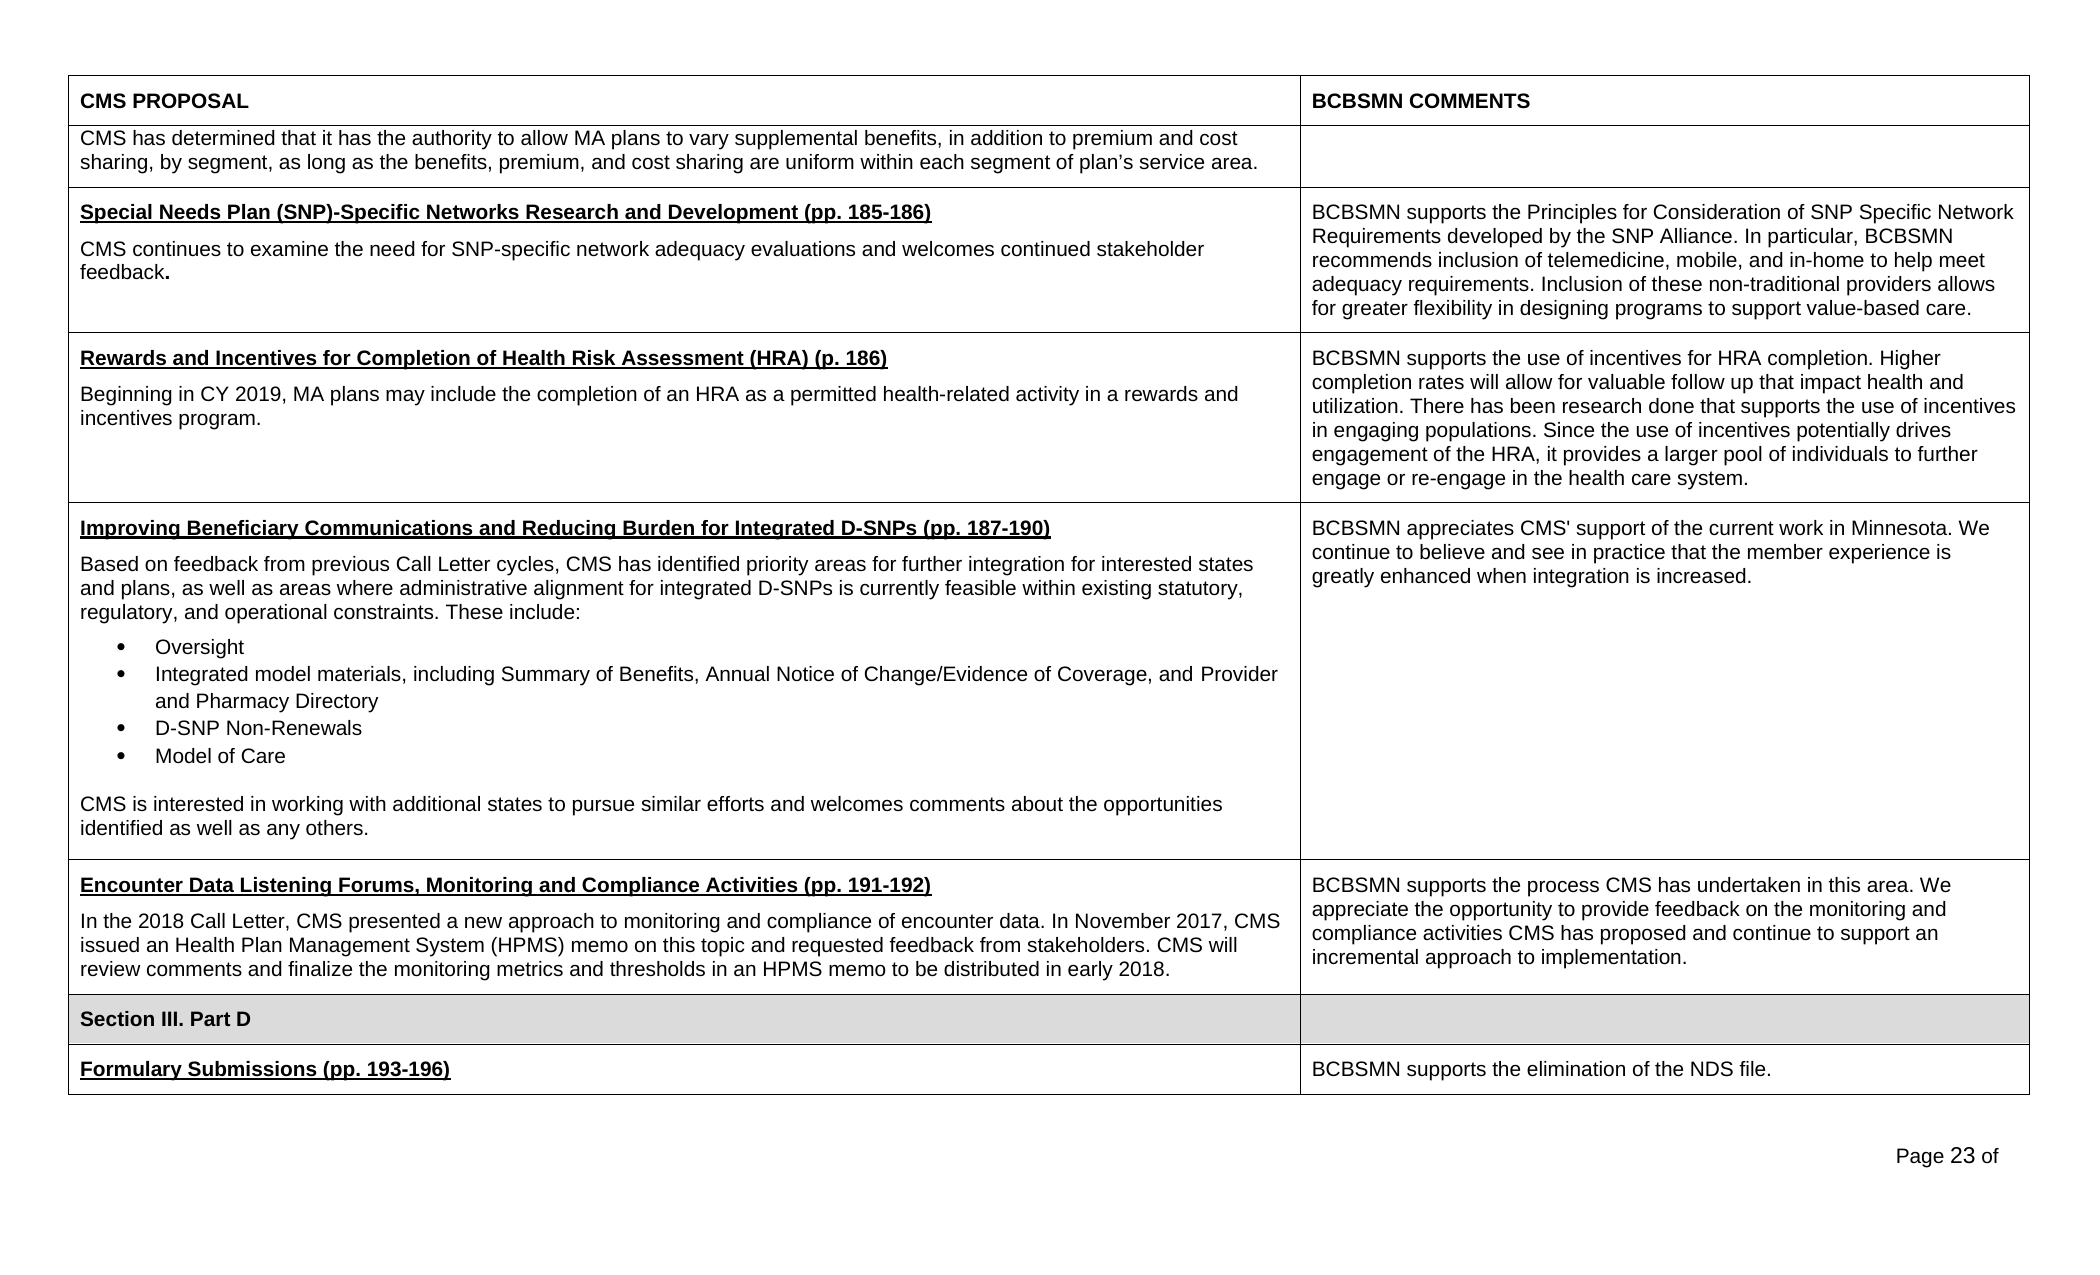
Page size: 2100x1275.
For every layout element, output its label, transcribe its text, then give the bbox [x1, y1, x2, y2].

table_cell CMS has determined that it has the authority to allow MA plans to vary supplemental benefits, in addition to premium and cost sharing, by segment, as long as the benefits, premium, and cost sharing are uniform within each segment of plan’s service area. [69, 126, 1300, 187]
table_cell Rewards and Incentives for Completion of Health Risk Assessment (HRA) (p. 186) Beginning in CY 2019, MA plans may include the completion of an HRA as a permitted health-related activity in a rewards and incentives program. [69, 333, 1300, 502]
table_cell [1301, 995, 2029, 1043]
table_cell Section III. Part D [69, 995, 1300, 1043]
table_cell Improving Beneficiary Communications and Reducing Burden for Integrated D-SNPs (pp. 187-190) Based on feedback from previous Call Letter cycles, CMS has identified priority areas for further integration for interested states and plans, as well as areas where administrative alignment for integrated D-SNPs is currently feasible within existing statutory, regulatory, and operational constraints. These include: Oversight Integrated model materials, including Summary of Benefits, Annual Notice of Change/Evidence of Coverage, and Provider and Pharmacy Directory D-SNP Non-Renewals Model of Care CMS is interested in working with additional states to pursue similar efforts and welcomes comments about the opportunities identified as well as any others. [69, 503, 1300, 859]
table_cell Encounter Data Listening Forums, Monitoring and Compliance Activities (pp. 191-192) In the 2018 Call Letter, CMS presented a new approach to monitoring and compliance of encounter data. In November 2017, CMS issued an Health Plan Management System (HPMS) memo on this topic and requested feedback from stakeholders. CMS will review comments and finalize the monitoring metrics and thresholds in an HPMS memo to be distributed in early 2018. [69, 860, 1300, 993]
table_header BCBSMN COMMENTS [1301, 76, 2029, 125]
table_cell BCBSMN supports the process CMS has undertaken in this area. We appreciate the opportunity to provide feedback on the monitoring and compliance activities CMS has proposed and continue to support an incremental approach to implementation. [1301, 860, 2029, 993]
table_cell BCBSMN supports the use of incentives for HRA completion. Higher completion rates will allow for valuable follow up that impact health and utilization. There has been research done that supports the use of incentives in engaging populations. Since the use of incentives potentially drives engagement of the HRA, it provides a larger pool of individuals to further engage or re-engage in the health care system. [1301, 333, 2029, 502]
table_cell BCBSMN appreciates CMS' support of the current work in Minnesota. We continue to believe and see in practice that the member experience is greatly enhanced when integration is increased. [1301, 503, 2029, 859]
table_cell [1301, 126, 2029, 187]
table_cell BCBSMN supports the elimination of the NDS file. [1301, 1045, 2029, 1093]
table_cell BCBSMN supports the Principles for Consideration of SNP Specific Network Requirements developed by the SNP Alliance. In particular, BCBSMN recommends inclusion of telemedicine, mobile, and in-home to help meet adequacy requirements. Inclusion of these non-traditional providers allows for greater flexibility in designing programs to support value-based care. [1301, 188, 2029, 332]
table_cell Formulary Submissions (pp. 193-196) [69, 1045, 1300, 1093]
table_header CMS PROPOSAL [69, 76, 1300, 125]
table_cell Special Needs Plan (SNP)-Specific Networks Research and Development (pp. 185-186) CMS continues to examine the need for SNP-specific network adequacy evaluations and welcomes continued stakeholder feedback. [69, 188, 1300, 332]
